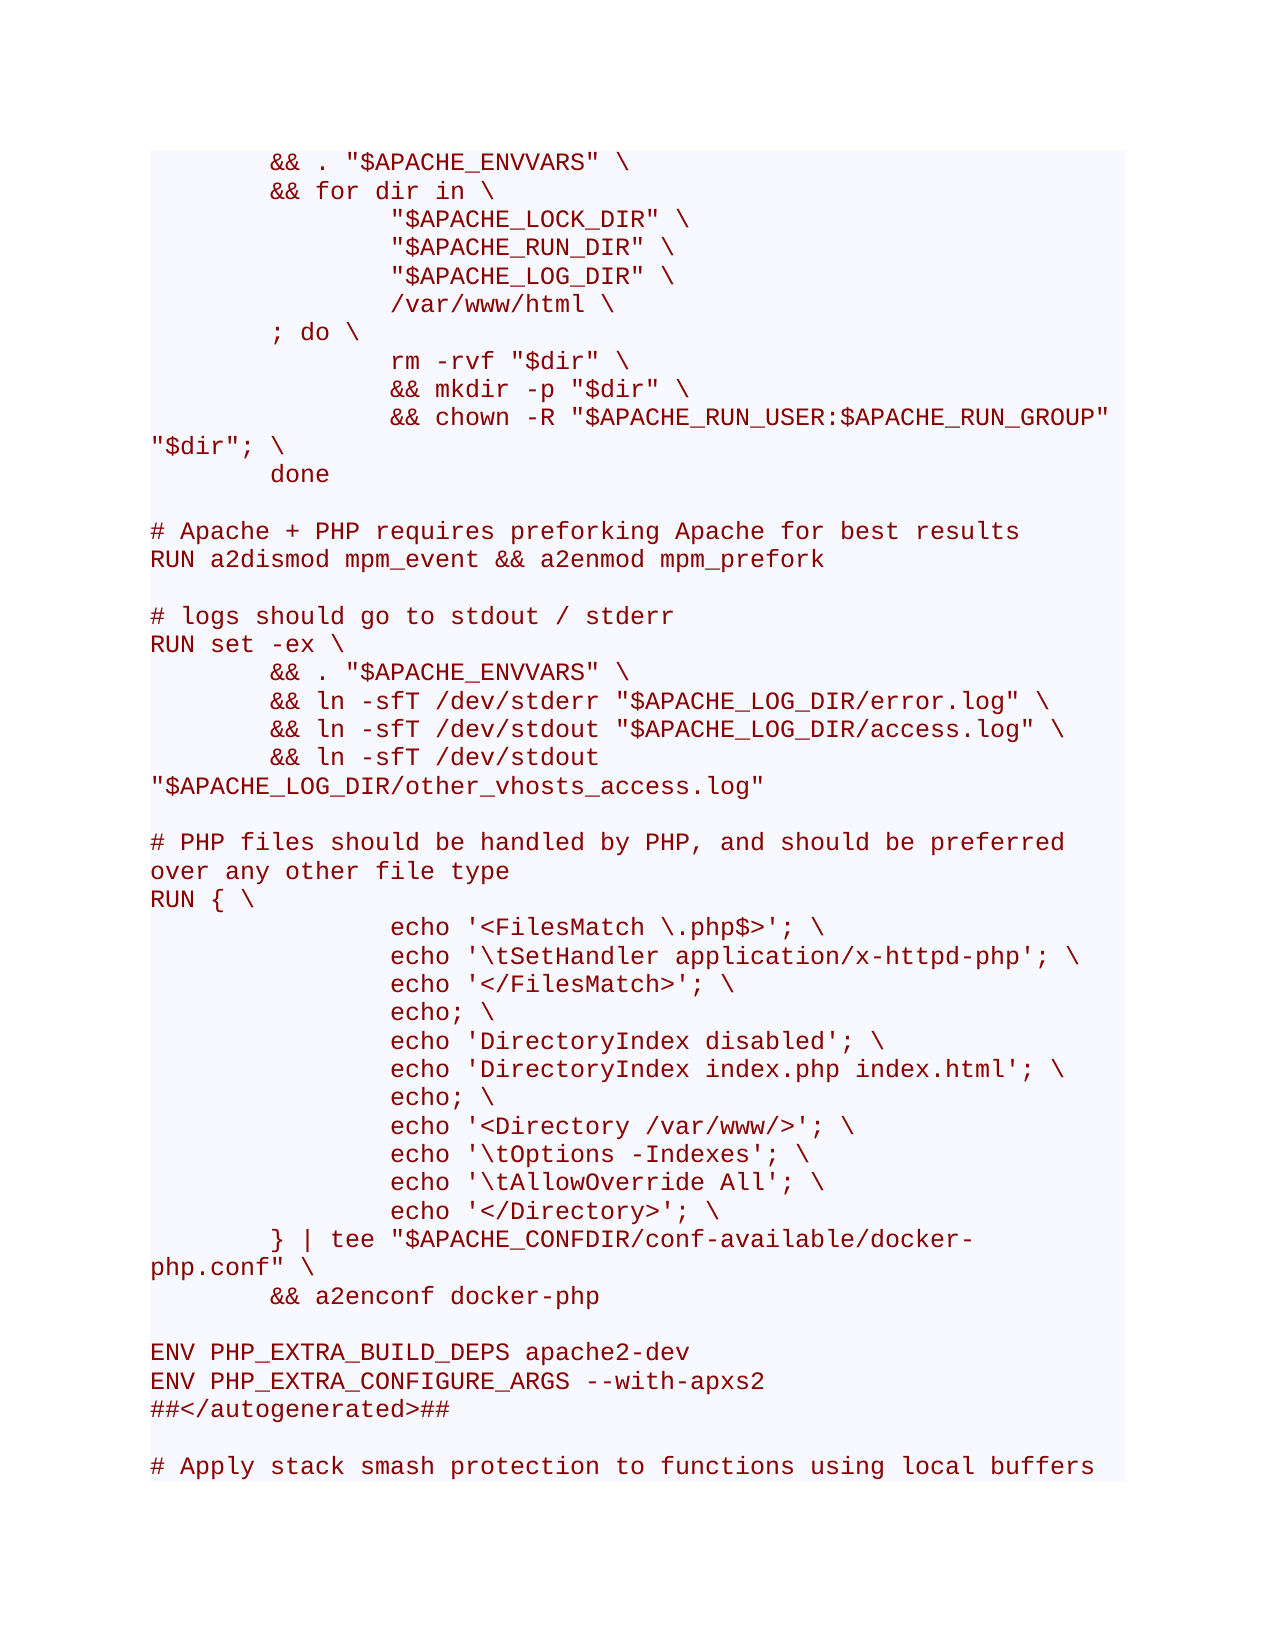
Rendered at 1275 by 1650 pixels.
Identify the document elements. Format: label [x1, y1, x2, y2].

text [150, 150, 1125, 1482]
